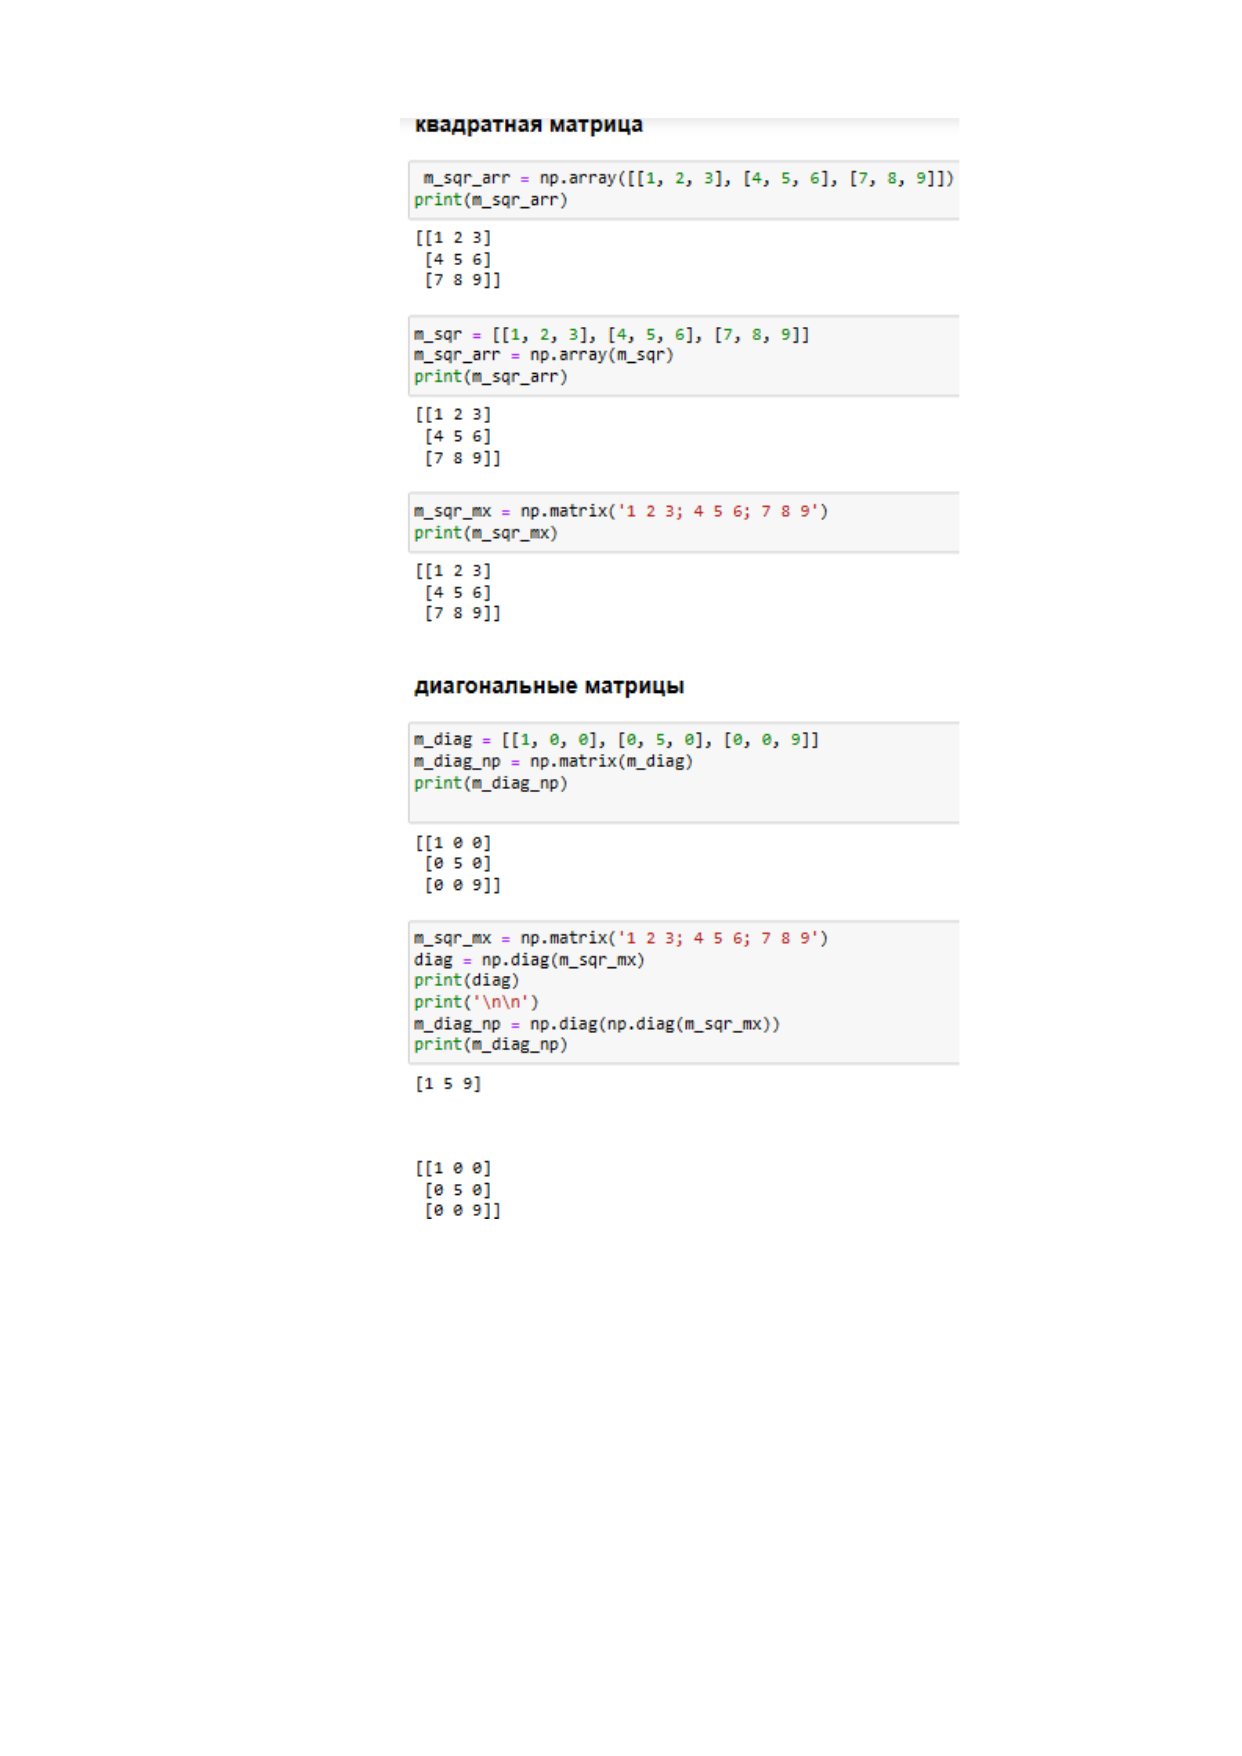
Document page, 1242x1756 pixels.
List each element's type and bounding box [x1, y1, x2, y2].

picture [399, 118, 960, 1219]
